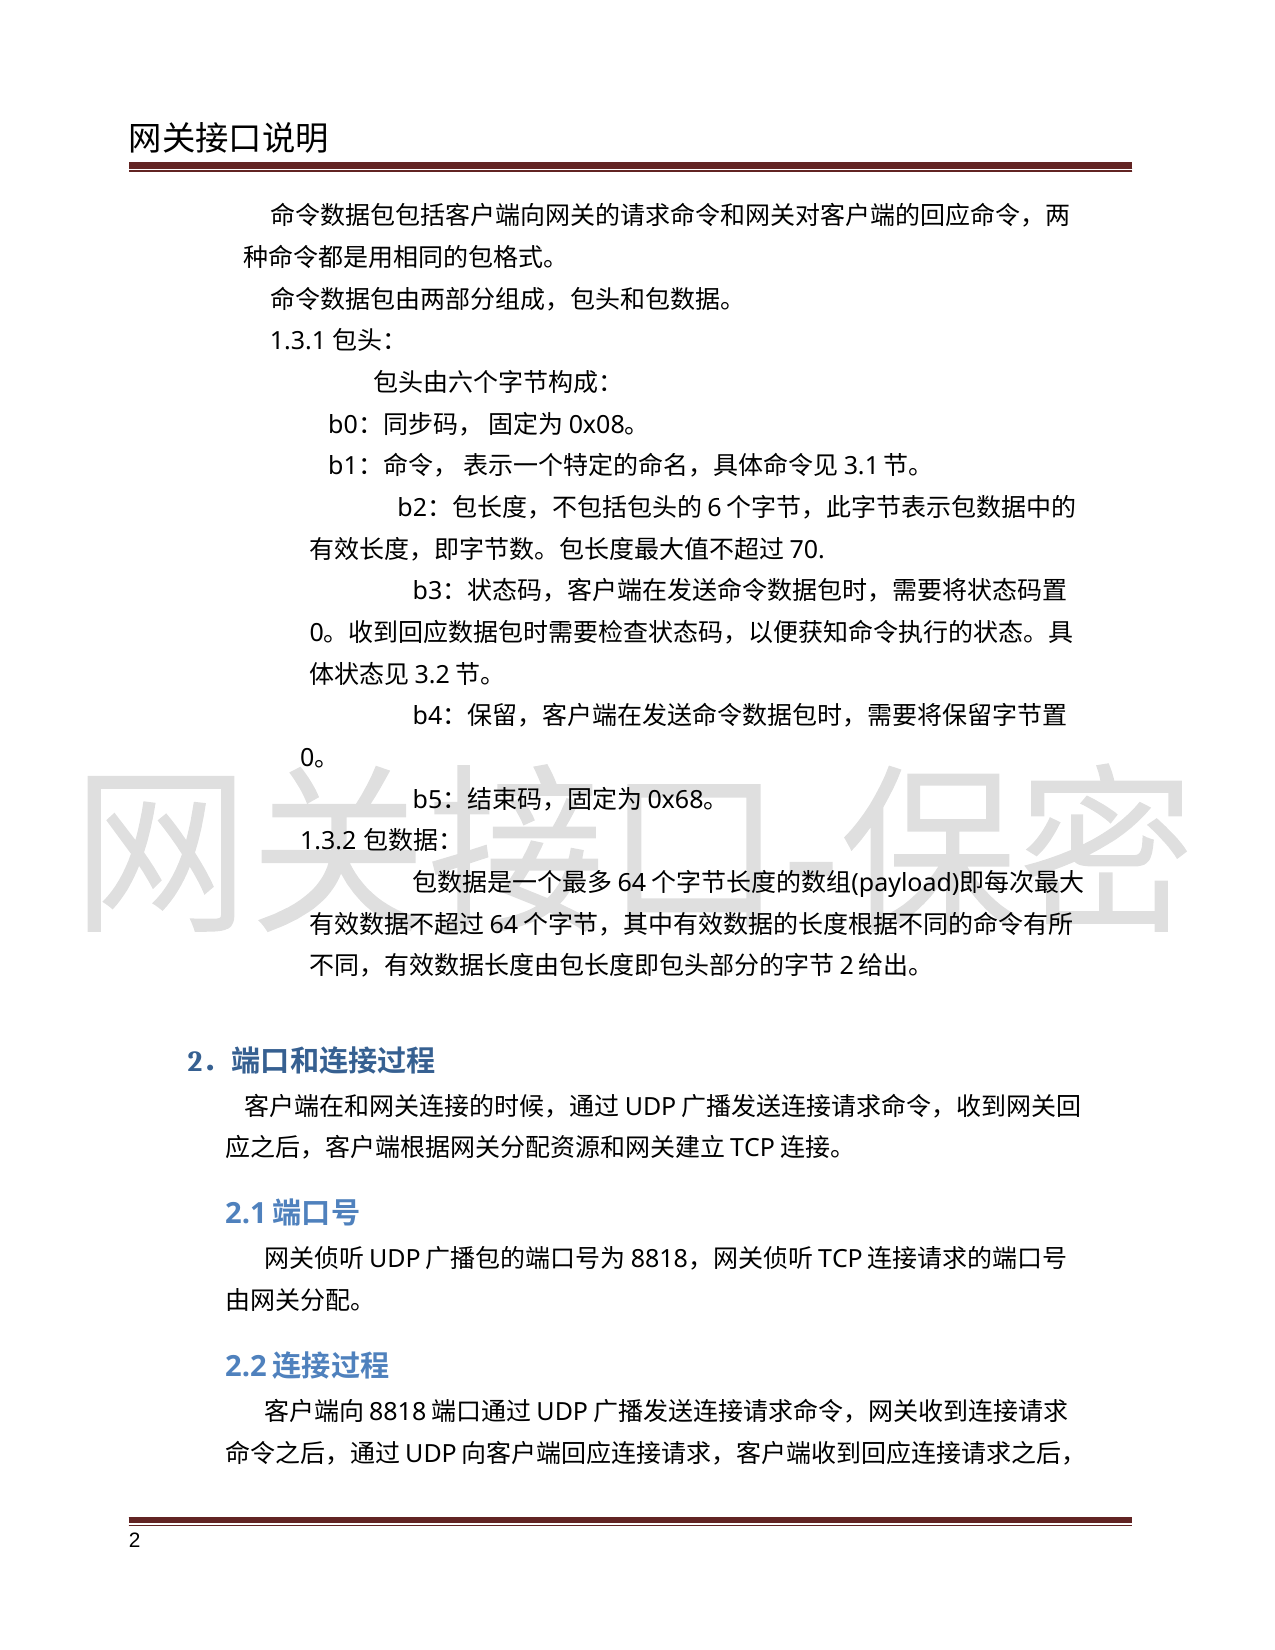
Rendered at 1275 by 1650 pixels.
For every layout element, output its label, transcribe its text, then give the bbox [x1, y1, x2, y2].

list 客户端在和网关连接的时候，通过UDP广播发送连接请求命令，收到网关回应之后，客户端根据网关分配资源和网关建立TCP连接。 [225, 1086, 1087, 1164]
list 包头由六个字节构成： [300, 362, 1087, 399]
list 包数据是一个最多64个字节长度的数组(payload)即每次最大有效数据不超过64个字节，其中有效数据的长度根据不同的命令有所不同，有效数据长度由包长度即包头部分的字节2给出。 [309, 862, 1087, 982]
list 命令数据包包括客户端向网关的请求命令和网关对客户端的回应命令，两种命令都是用相同的包格式。 [244, 196, 1087, 274]
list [225, 1392, 1087, 1470]
list b1：命令， 表示一个特定的命名，具体命令见3.1节。 [244, 446, 1087, 482]
list b3：状态码，客户端在发送命令数据包时，需要将状态码置0。收到回应数据包时需要检查状态码，以便获知命令执行的状态。具体状态见3.2节。 [309, 571, 1087, 690]
list 1.3.1 包头： [244, 321, 1087, 357]
subtitle 2．端口和连接过程 [187, 1037, 1087, 1080]
list b0：同步码， 固定为0x08。 [244, 404, 1087, 440]
list b2：包长度，不包括包头的6个字节，此字节表示包数据中的有效长度，即字节数。包长度最大值不超过70. [309, 487, 1087, 565]
list 1.3.2 包数据： [300, 821, 1087, 857]
subtitle 2.2连接过程 [225, 1343, 1087, 1385]
list b5：结束码，固定为0x68。 [300, 779, 1087, 815]
list 命令数据包由两部分组成，包头和包数据。 [244, 279, 1087, 315]
list 网关侦听UDP广播包的端口号为8818，网关侦听TCP连接请求的端口号由网关分配。 [225, 1239, 1087, 1317]
subtitle 2.1端口号 [225, 1190, 1087, 1232]
list b4：保留，客户端在发送命令数据包时，需要将保留字节置0。 [300, 696, 1087, 774]
